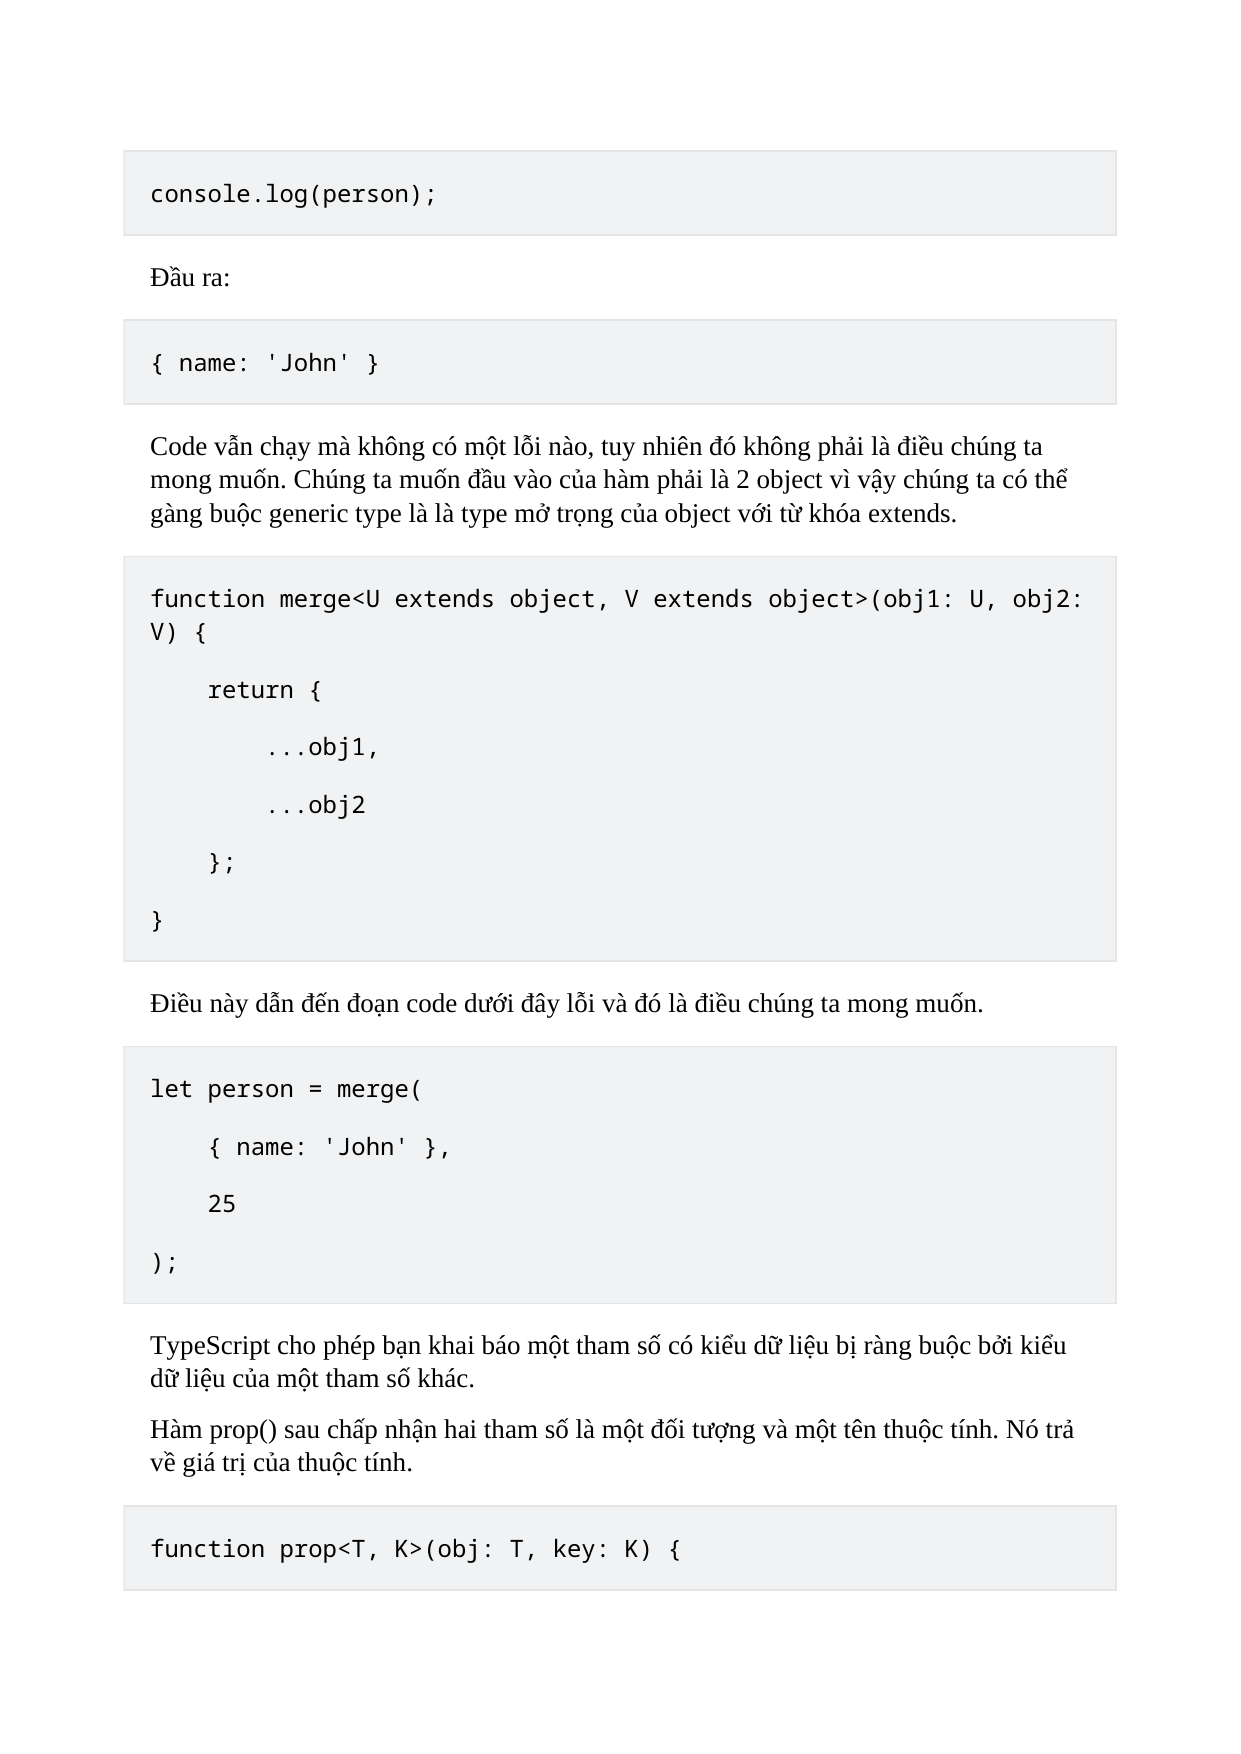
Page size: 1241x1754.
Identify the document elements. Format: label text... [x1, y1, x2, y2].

text Code vẫn chạy mà không có một lỗi nào, tuy nhiên đó không phải là điều chúng ta mong muốn. Chúng ta muốn đầu vào của hàm phải là 2 object vì vậy chúng ta có thể gàng buộc generic type là là type mở trọng của object với từ khóa extends. [150, 430, 1090, 528]
text ...obj2 [125, 761, 1115, 819]
text { name: 'John' }, [125, 1103, 1115, 1161]
text TypeScript cho phép bạn khai báo một tham số có kiểu dữ liệu bị ràng buộc bởi kiểu dữ liệu của một tham số khác. [150, 1329, 1090, 1394]
text }; [125, 819, 1115, 876]
text ); [125, 1218, 1115, 1303]
text } [125, 876, 1115, 960]
text function prop<T, K>(obj: T, key: K) { [125, 1507, 1115, 1589]
text { name: 'John' } [125, 321, 1115, 403]
text console.log(person); [125, 152, 1115, 234]
text function merge<U extends object, V extends object>(obj1: U, obj2: V) { [125, 557, 1115, 646]
text Điều này dẫn đến đoạn code dưới đây lỗi và đó là điều chúng ta mong muốn. [150, 987, 1090, 1018]
text 25 [125, 1161, 1115, 1218]
text return { [125, 646, 1115, 703]
text Hàm prop() sau chấp nhận hai tham số là một đối tượng và một tên thuộc tính. Nó trả về giá trị của thuộc tính. [150, 1413, 1090, 1477]
text let person = merge( [125, 1047, 1115, 1103]
text Đầu ra: [150, 261, 1090, 292]
text ...obj1, [125, 703, 1115, 761]
